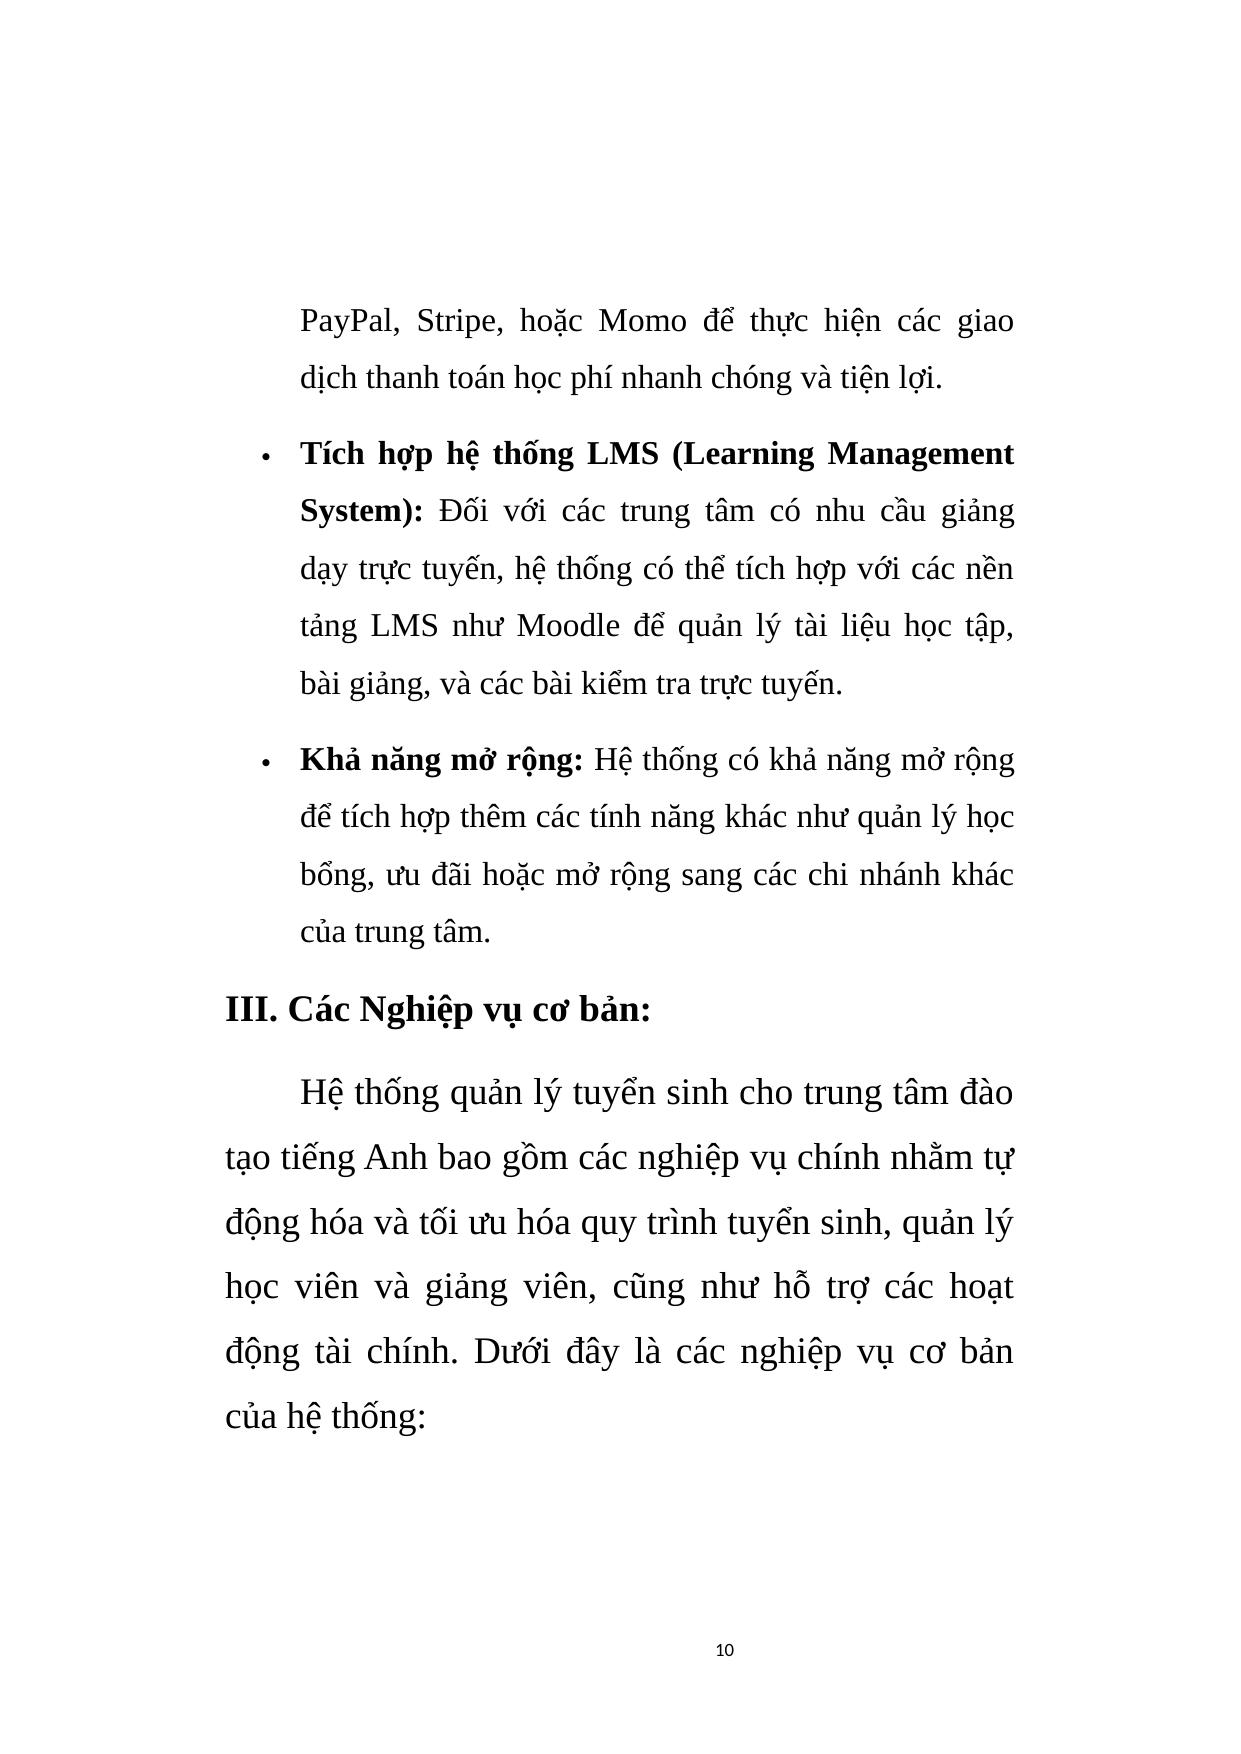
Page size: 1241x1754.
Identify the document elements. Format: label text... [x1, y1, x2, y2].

list Khả năng mở rộng: Hệ thống có khả năng mở rộng để tích hợp thêm các tính năng khác như quản lý học bổng, ưu đãi hoặc mở rộng sang các chi nhánh khác của trung tâm. [262, 739, 1015, 949]
text III. Các Nghiệp vụ cơ bản: [225, 987, 1015, 1030]
text Hệ thống quản lý tuyển sinh cho trung tâm đào tạo tiếng Anh bao gồm các nghiệp vụ chính nhằm tự động hóa và tối ưu hóa quy trình tuyển sinh, quản lý học viên và giảng viên, cũng như hỗ trợ các hoạt động tài chính. Dưới đây là các nghiệp vụ cơ bản của hệ thống: [225, 1070, 1015, 1436]
list Tích hợp hệ thống LMS (Learning Management System): Đối với các trung tâm có nhu cầu giảng dạy trực tuyến, hệ thống có thể tích hợp với các nền tảng LMS như Moodle để quản lý tài liệu học tập, bài giảng, và các bài kiểm tra trực tuyến. [262, 433, 1015, 701]
